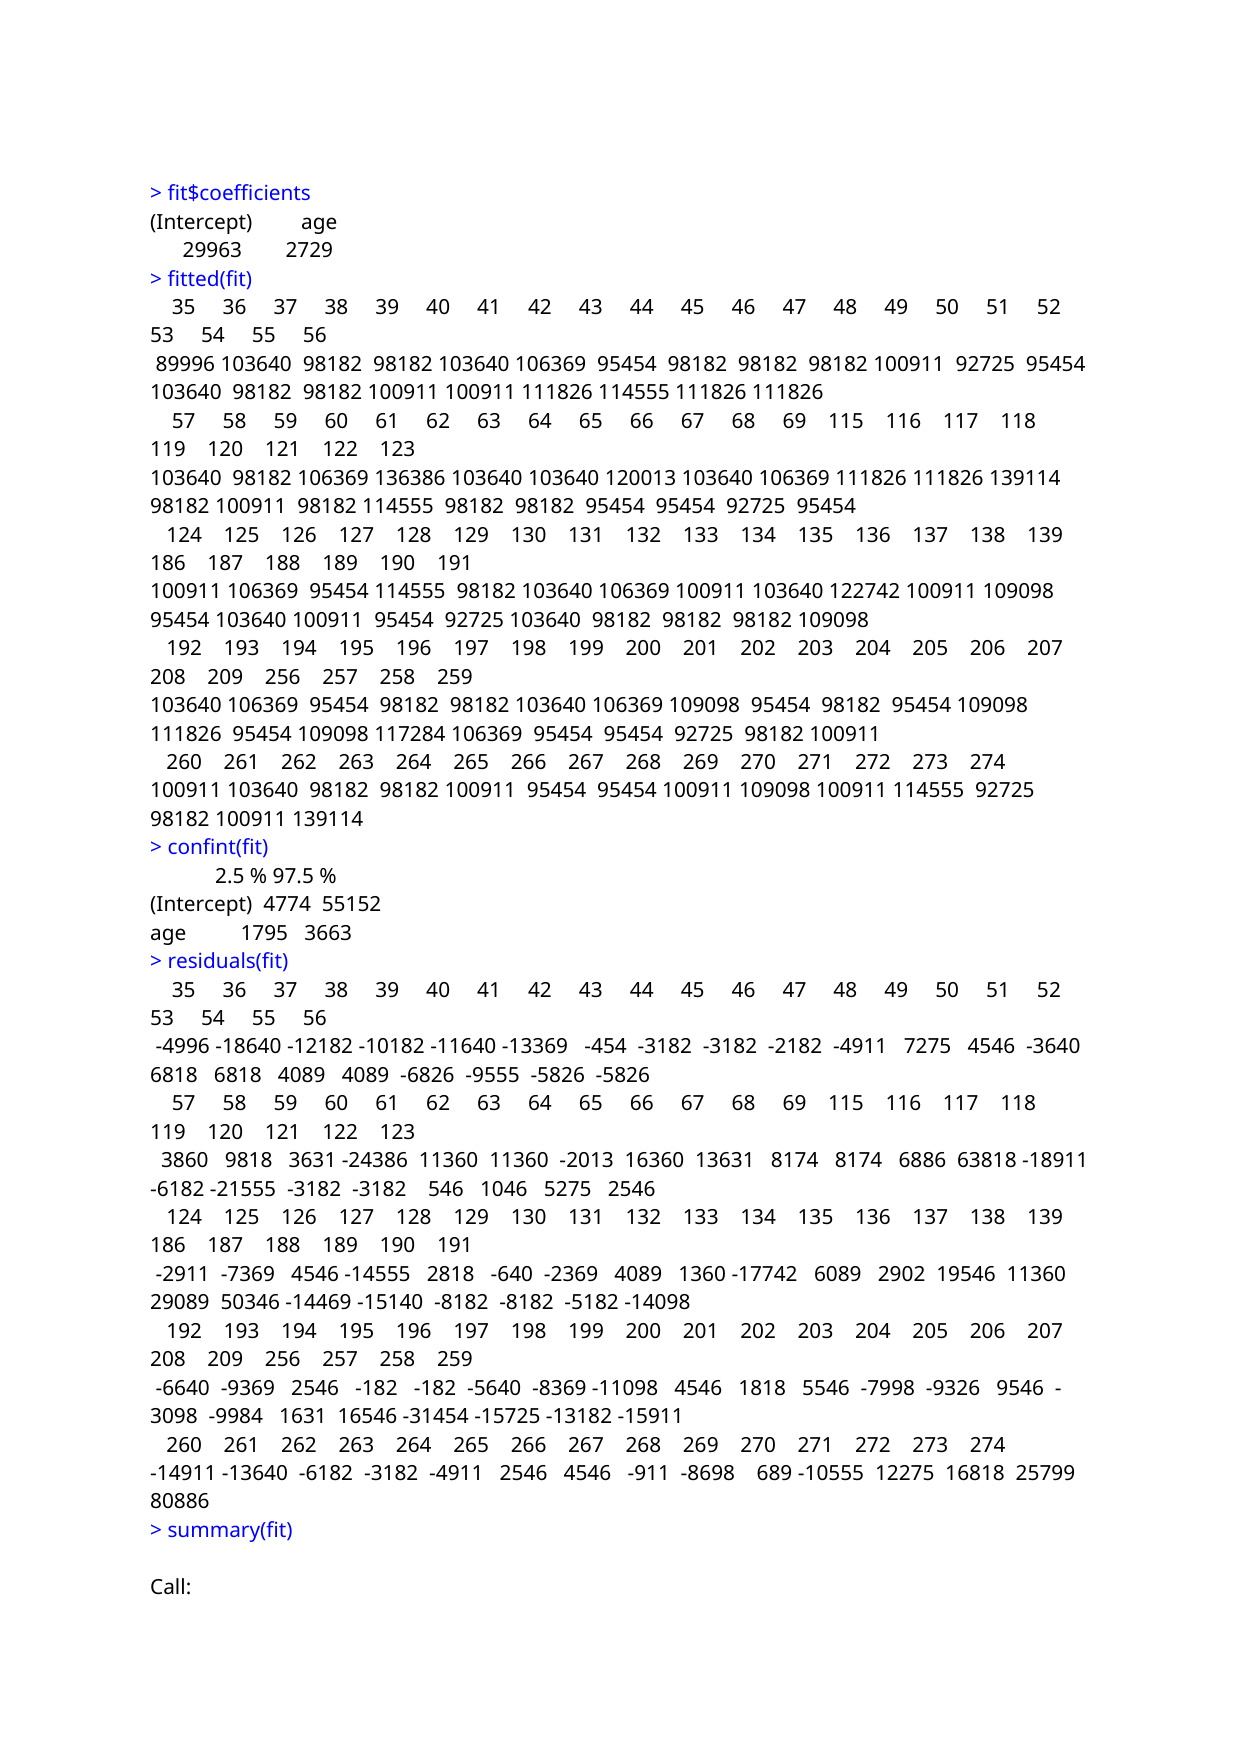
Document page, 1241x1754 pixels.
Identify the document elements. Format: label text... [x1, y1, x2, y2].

text 29963 2729 [150, 235, 1090, 264]
text 124 125 126 127 128 129 130 131 132 133 134 135 136 137 138 139 186 187 188 189 190 191 [150, 520, 1090, 577]
text 35 36 37 38 39 40 41 42 43 44 45 46 47 48 49 50 51 52 53 54 55 56 [150, 975, 1090, 1032]
text 103640 98182 106369 136386 103640 103640 120013 103640 106369 111826 111826 139114 98182 100911 98182 114555 98182 98182 95454 95454 92725 95454 [150, 463, 1090, 520]
text 103640 106369 95454 98182 98182 103640 106369 109098 95454 98182 95454 109098 111826 95454 109098 117284 106369 95454 95454 92725 98182 100911 [150, 690, 1090, 747]
text 89996 103640 98182 98182 103640 106369 95454 98182 98182 98182 100911 92725 95454 103640 98182 98182 100911 100911 111826 114555 111826 111826 [150, 349, 1090, 406]
text 35 36 37 38 39 40 41 42 43 44 45 46 47 48 49 50 51 52 53 54 55 56 [150, 292, 1090, 349]
text 100911 103640 98182 98182 100911 95454 95454 100911 109098 100911 114555 92725 98182 100911 139114 [150, 776, 1090, 832]
text -4996 -18640 -12182 -10182 -11640 -13369 -454 -3182 -3182 -2182 -4911 7275 4546 -3640 6818 6818 4089 4089 -6826 -9555 -5826 -5826 [150, 1032, 1090, 1088]
text (Intercept) age [150, 207, 1090, 235]
text 124 125 126 127 128 129 130 131 132 133 134 135 136 137 138 139 186 187 188 189 190 191 [150, 1202, 1090, 1259]
text > summary(fit) [150, 1515, 1090, 1543]
text age 1795 3663 [150, 918, 1090, 946]
text (Intercept) 4774 55152 [150, 889, 1090, 918]
text Call: [150, 1572, 1090, 1600]
text 260 261 262 263 264 265 266 267 268 269 270 271 272 273 274 [150, 1430, 1090, 1458]
text > confint(fit) [150, 832, 1090, 861]
text 2.5 % 97.5 % [150, 861, 1090, 889]
text > fit$coefficients [150, 178, 1090, 207]
text > residuals(fit) [150, 946, 1090, 975]
text 260 261 262 263 264 265 266 267 268 269 270 271 272 273 274 [150, 747, 1090, 776]
text -6640 -9369 2546 -182 -182 -5640 -8369 -11098 4546 1818 5546 -7998 -9326 9546 -3098 -9984 1631 16546 -31454 -15725 -13182 -15911 [150, 1373, 1090, 1430]
text 192 193 194 195 196 197 198 199 200 201 202 203 204 205 206 207 208 209 256 257 258 259 [150, 633, 1090, 690]
text 192 193 194 195 196 197 198 199 200 201 202 203 204 205 206 207 208 209 256 257 258 259 [150, 1316, 1090, 1373]
text 3860 9818 3631 -24386 11360 11360 -2013 16360 13631 8174 8174 6886 63818 -18911 -6182 -21555 -3182 -3182 546 1046 5275 2546 [150, 1145, 1090, 1202]
text > fitted(fit) [150, 264, 1090, 292]
text 100911 106369 95454 114555 98182 103640 106369 100911 103640 122742 100911 109098 95454 103640 100911 95454 92725 103640 98182 98182 98182 109098 [150, 577, 1090, 633]
text -2911 -7369 4546 -14555 2818 -640 -2369 4089 1360 -17742 6089 2902 19546 11360 29089 50346 -14469 -15140 -8182 -8182 -5182 -14098 [150, 1259, 1090, 1316]
text 57 58 59 60 61 62 63 64 65 66 67 68 69 115 116 117 118 119 120 121 122 123 [150, 1088, 1090, 1145]
text 57 58 59 60 61 62 63 64 65 66 67 68 69 115 116 117 118 119 120 121 122 123 [150, 406, 1090, 463]
text -14911 -13640 -6182 -3182 -4911 2546 4546 -911 -8698 689 -10555 12275 16818 25799 80886 [150, 1458, 1090, 1515]
